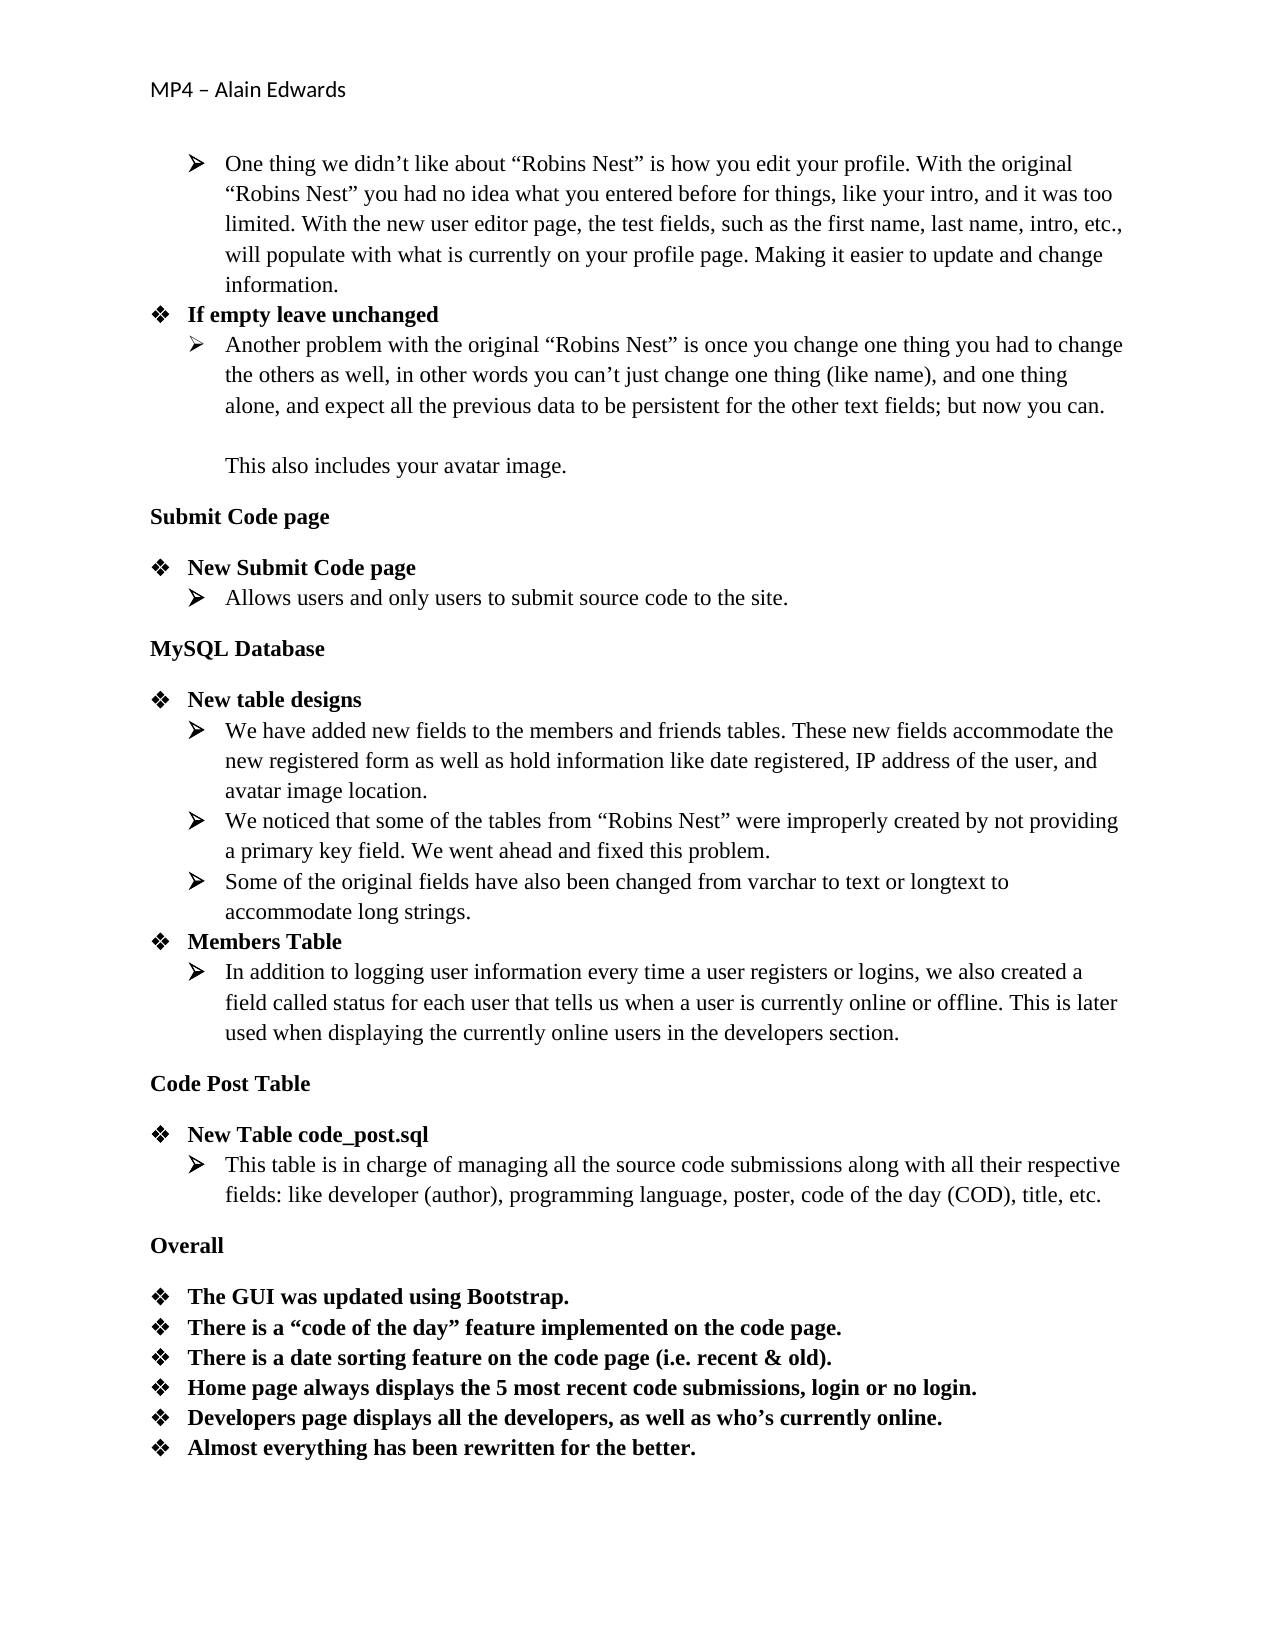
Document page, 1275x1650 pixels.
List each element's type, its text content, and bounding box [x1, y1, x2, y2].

list Almost everything has been rewritten for the better. [150, 1434, 1125, 1461]
list Allows users and only users to submit source code to the site. [187, 584, 1125, 611]
list One thing we didn’t like about “Robins Nest” is how you edit your profile. With the original “Robins Nest” you had no idea what you entered before for things, like your intro, and it was too limited. With the new user editor page, the test fields, such as the first name, last name, intro, etc., will populate with what is currently on your profile page. Making it easier to update and change information. [187, 150, 1125, 297]
list If empty leave unchanged [150, 301, 1125, 327]
list Some of the original fields have also been changed from varchar to text or longtext to accommodate long strings. [187, 868, 1125, 924]
list Home page always displays the 5 most recent code submissions, login or no login. [150, 1374, 1125, 1400]
list New Submit Code page [150, 554, 1125, 581]
list Developers page displays all the developers, as well as who’s currently online. [150, 1404, 1125, 1431]
list This also includes your avatar image. [225, 452, 1125, 478]
list New Table code_post.sql [150, 1121, 1125, 1147]
list In addition to logging user information every time a user registers or logins, we also created a field called status for each user that tells us when a user is currently online or offline. This is later used when displaying the currently online users in the developers section. [187, 958, 1125, 1045]
list We have added new fields to the members and friends tables. These new fields accommodate the new registered form as well as hold information like date registered, IP address of the user, and avatar image location. [187, 717, 1125, 803]
list This table is in charge of managing all the source code submissions along with all their respective fields: like developer (author), programming language, poster, code of the day (COD), title, etc. [187, 1151, 1125, 1208]
list New table designs [150, 686, 1125, 713]
list Another problem with the original “Robins Nest” is once you change one thing you had to change the others as well, in other words you can’t just change one thing (like name), and one thing alone, and expect all the previous data to be persistent for the other text fields; but now you can. [187, 331, 1125, 418]
list The GUI was updated using Bootstrap. [150, 1283, 1125, 1310]
list There is a date sorting feature on the code page (i.e. recent & old). [150, 1344, 1125, 1370]
text Submit Code page [150, 503, 1125, 529]
list We noticed that some of the tables from “Robins Nest” were improperly created by not providing a primary key field. We went ahead and fixed this problem. [187, 807, 1125, 864]
text MySQL Database [150, 635, 1125, 662]
text Overall [150, 1232, 1125, 1259]
list Members Table [150, 928, 1125, 954]
text Code Post Table [150, 1070, 1125, 1096]
list There is a “code of the day” feature implemented on the code page. [150, 1313, 1125, 1340]
